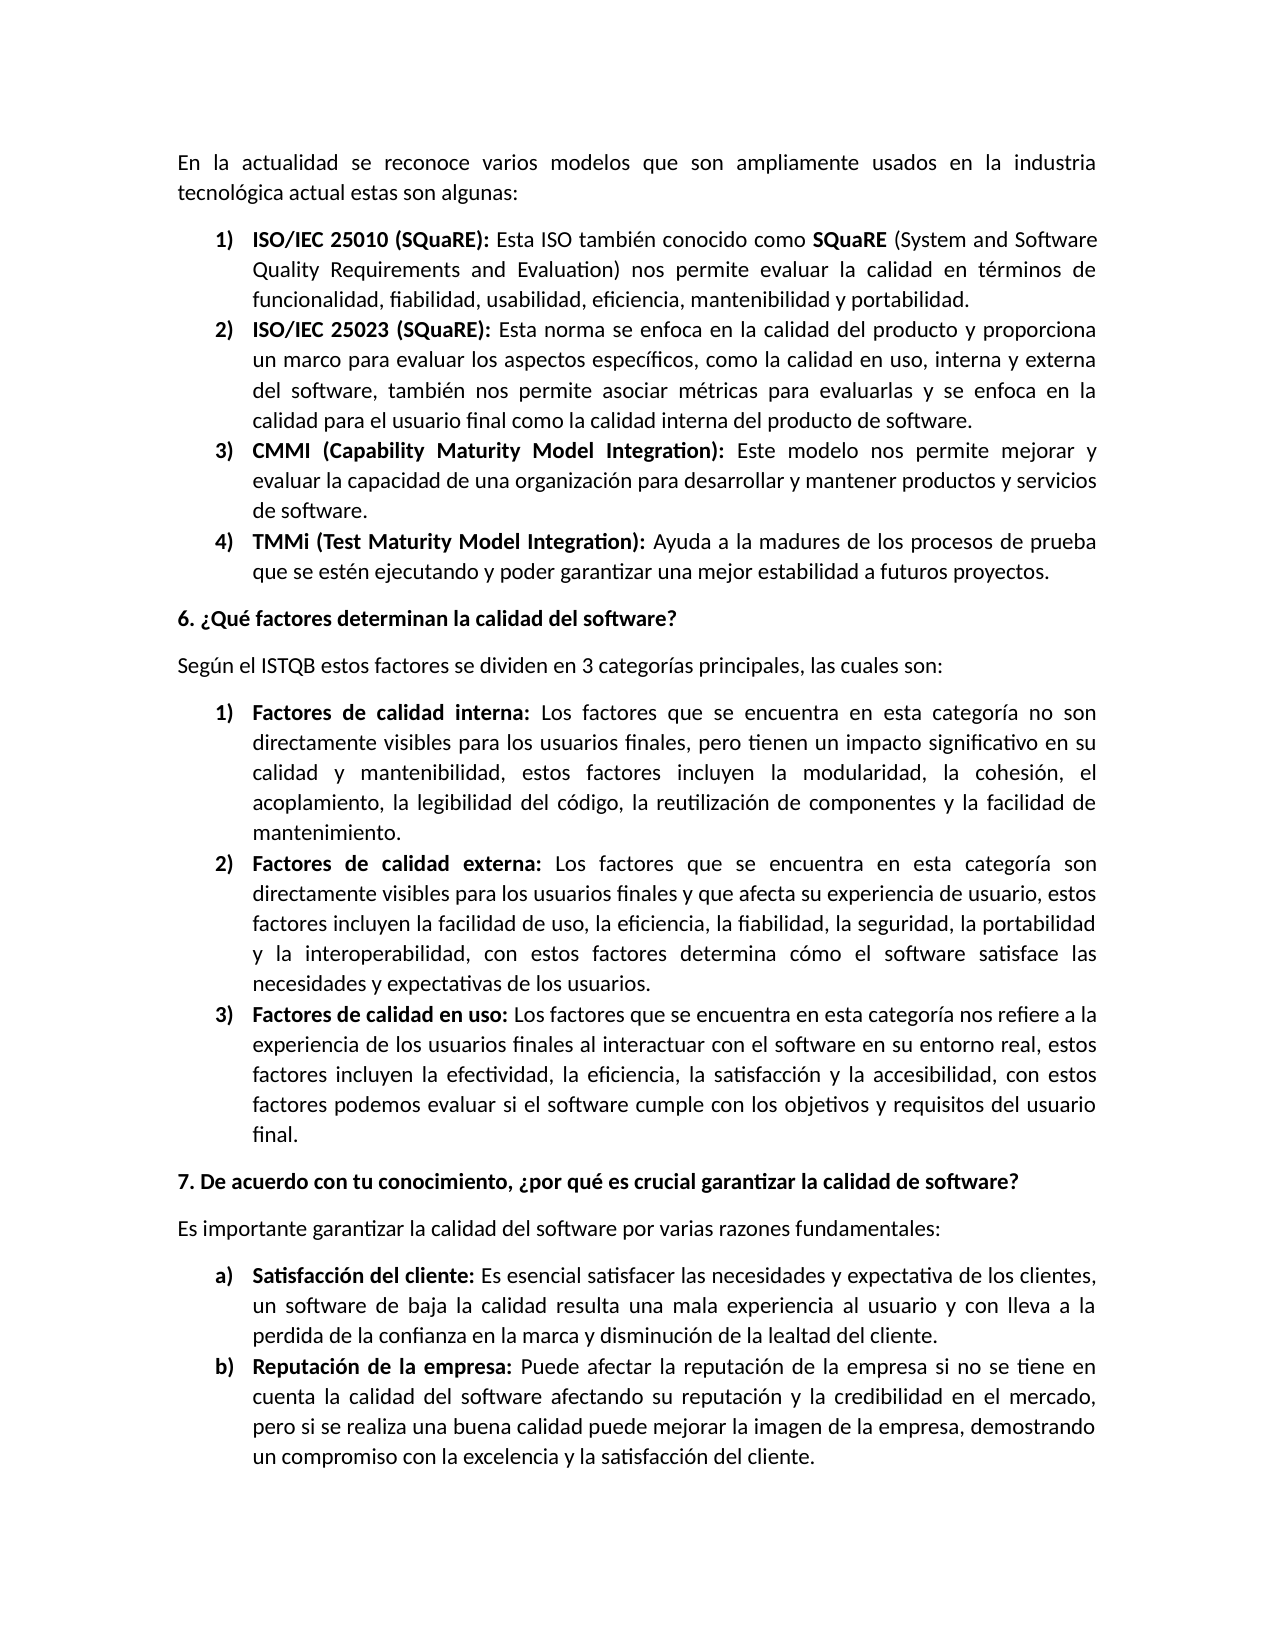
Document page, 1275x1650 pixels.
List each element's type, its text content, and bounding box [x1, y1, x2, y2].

list Factores de calidad interna: Los factores que se encuentra en esta categoría no son directamente visibles para los usuarios finales, pero tienen un impacto significativo en su calidad y mantenibilidad, estos factores incluyen la modularidad, la cohesión, el acoplamiento, la legibilidad del código, la reutilización de componentes y la facilidad de mantenimiento. [215, 698, 1098, 846]
list CMMI (Capability Maturity Model Integration): Este modelo nos permite mejorar y evaluar la capacidad de una organización para desarrollar y mantener productos y servicios de software. [215, 436, 1098, 524]
text 6. ¿Qué factores determinan la calidad del software? [177, 604, 1098, 632]
list Reputación de la empresa: Puede afectar la reputación de la empresa si no se tiene en cuenta la calidad del software afectando su reputación y la credibilidad en el mercado, pero si se realiza una buena calidad puede mejorar la imagen de la empresa, demostrando un compromiso con la excelencia y la satisfacción del cliente. [215, 1352, 1098, 1470]
text 7. De acuerdo con tu conocimiento, ¿por qué es crucial garantizar la calidad de software? [177, 1167, 1098, 1195]
list ISO/IEC 25023 (SQuaRE): Esta norma se enfoca en la calidad del producto y proporciona un marco para evaluar los aspectos específicos, como la calidad en uso, interna y externa del software, también nos permite asociar métricas para evaluarlas y se enfoca en la calidad para el usuario final como la calidad interna del producto de software. [215, 315, 1098, 434]
text En la actualidad se reconoce varios modelos que son ampliamente usados en la industria tecnológica actual estas son algunas: [177, 148, 1098, 206]
text Según el ISTQB estos factores se dividen en 3 categorías principales, las cuales son: [177, 651, 1098, 679]
list Satisfacción del cliente: Es esencial satisfacer las necesidades y expectativa de los clientes, un software de baja la calidad resulta una mala experiencia al usuario y con lleva a la perdida de la confianza en la marca y disminución de la lealtad del cliente. [215, 1261, 1098, 1349]
list ISO/IEC 25010 (SQuaRE): Esta ISO también conocido como SQuaRE (System and Software Quality Requirements and Evaluation) nos permite evaluar la calidad en términos de funcionalidad, fiabilidad, usabilidad, eficiencia, mantenibilidad y portabilidad. [215, 225, 1098, 313]
list Factores de calidad externa: Los factores que se encuentra en esta categoría son directamente visibles para los usuarios finales y que afecta su experiencia de usuario, estos factores incluyen la facilidad de uso, la eficiencia, la fiabilidad, la seguridad, la portabilidad y la interoperabilidad, con estos factores determina cómo el software satisface las necesidades y expectativas de los usuarios. [215, 849, 1098, 997]
text Es importante garantizar la calidad del software por varias razones fundamentales: [177, 1214, 1098, 1242]
list TMMi (Test Maturity Model Integration): Ayuda a la madures de los procesos de prueba que se estén ejecutando y poder garantizar una mejor estabilidad a futuros proyectos. [215, 527, 1098, 585]
list Factores de calidad en uso: Los factores que se encuentra en esta categoría nos refiere a la experiencia de los usuarios finales al interactuar con el software en su entorno real, estos factores incluyen la efectividad, la eficiencia, la satisfacción y la accesibilidad, con estos factores podemos evaluar si el software cumple con los objetivos y requisitos del usuario final. [215, 1000, 1098, 1148]
